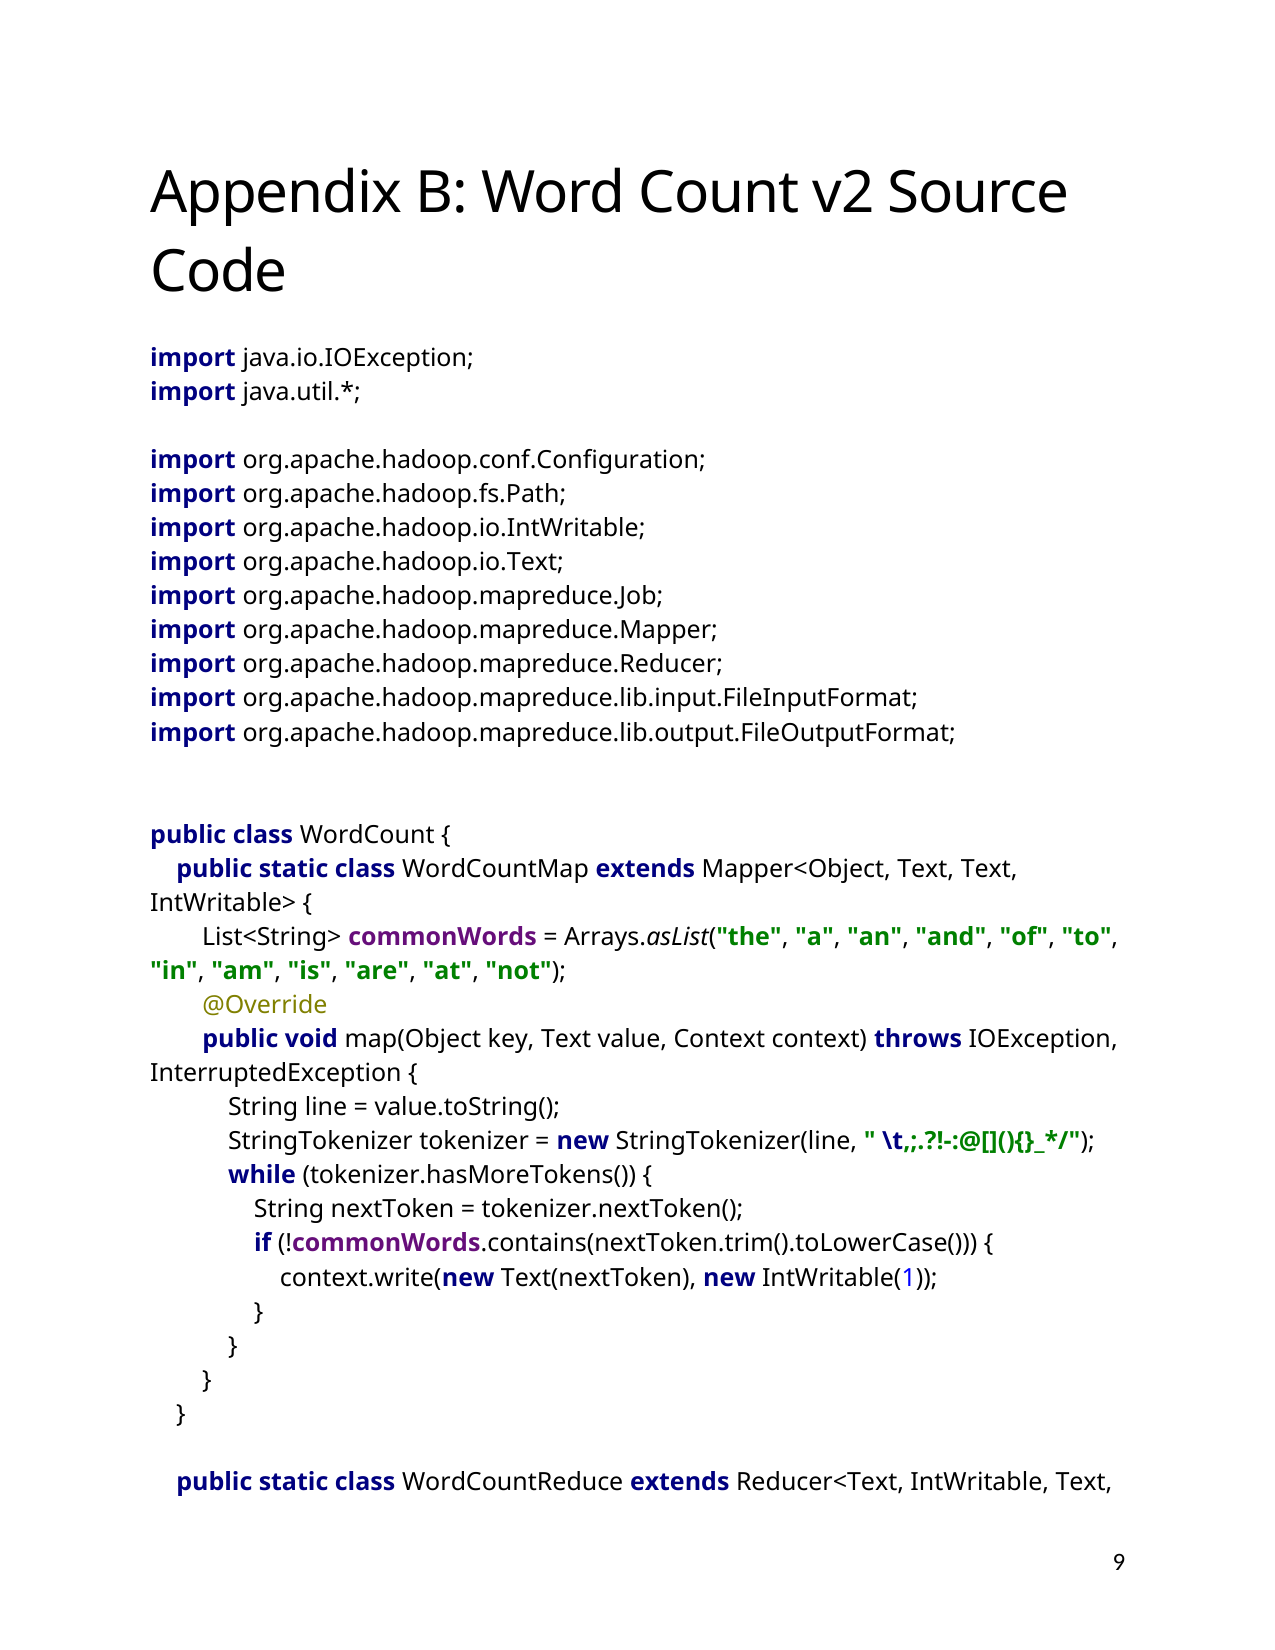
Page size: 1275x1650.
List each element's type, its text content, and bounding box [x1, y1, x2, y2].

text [150, 339, 1125, 1498]
title Appendix B: Word Count v2 Source Code [150, 150, 1125, 309]
